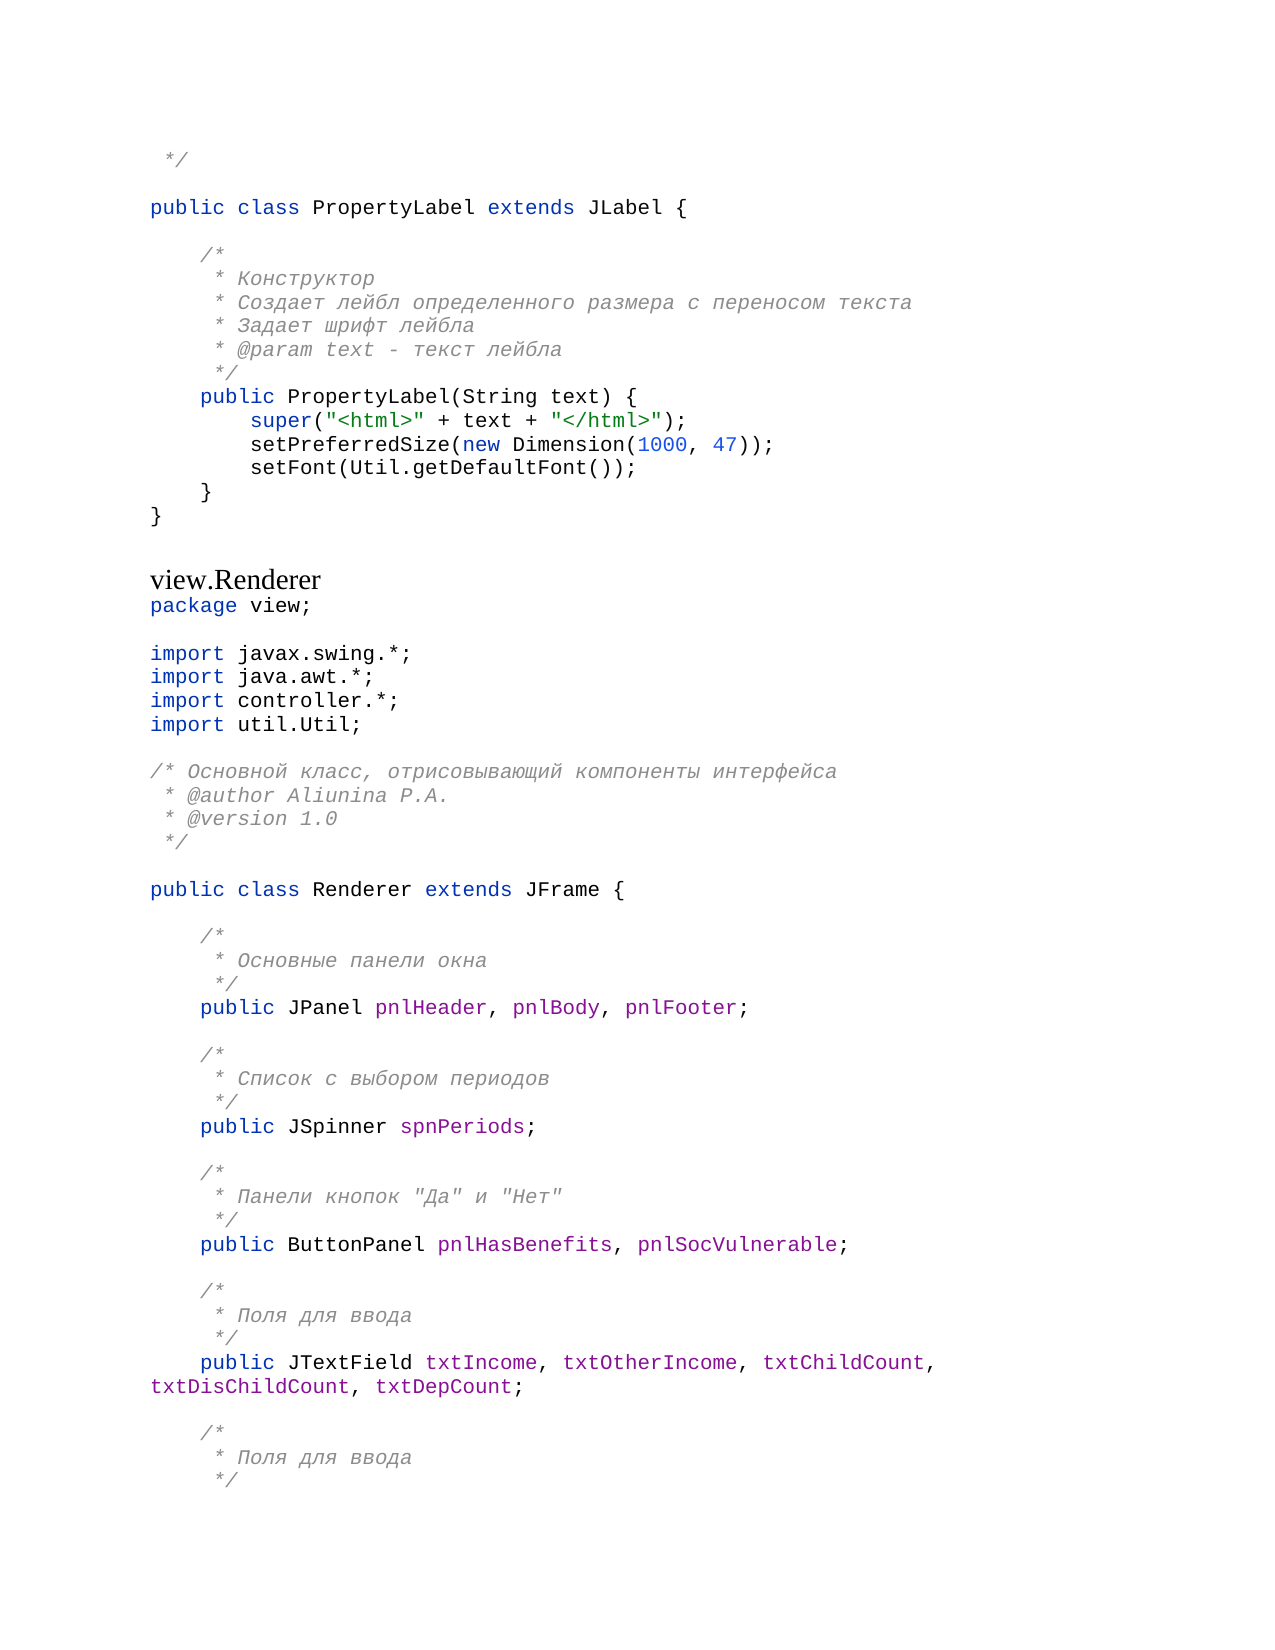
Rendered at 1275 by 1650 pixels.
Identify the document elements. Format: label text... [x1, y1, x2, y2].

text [150, 595, 1125, 1494]
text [150, 150, 1125, 528]
text view.Renderer [150, 562, 1125, 595]
